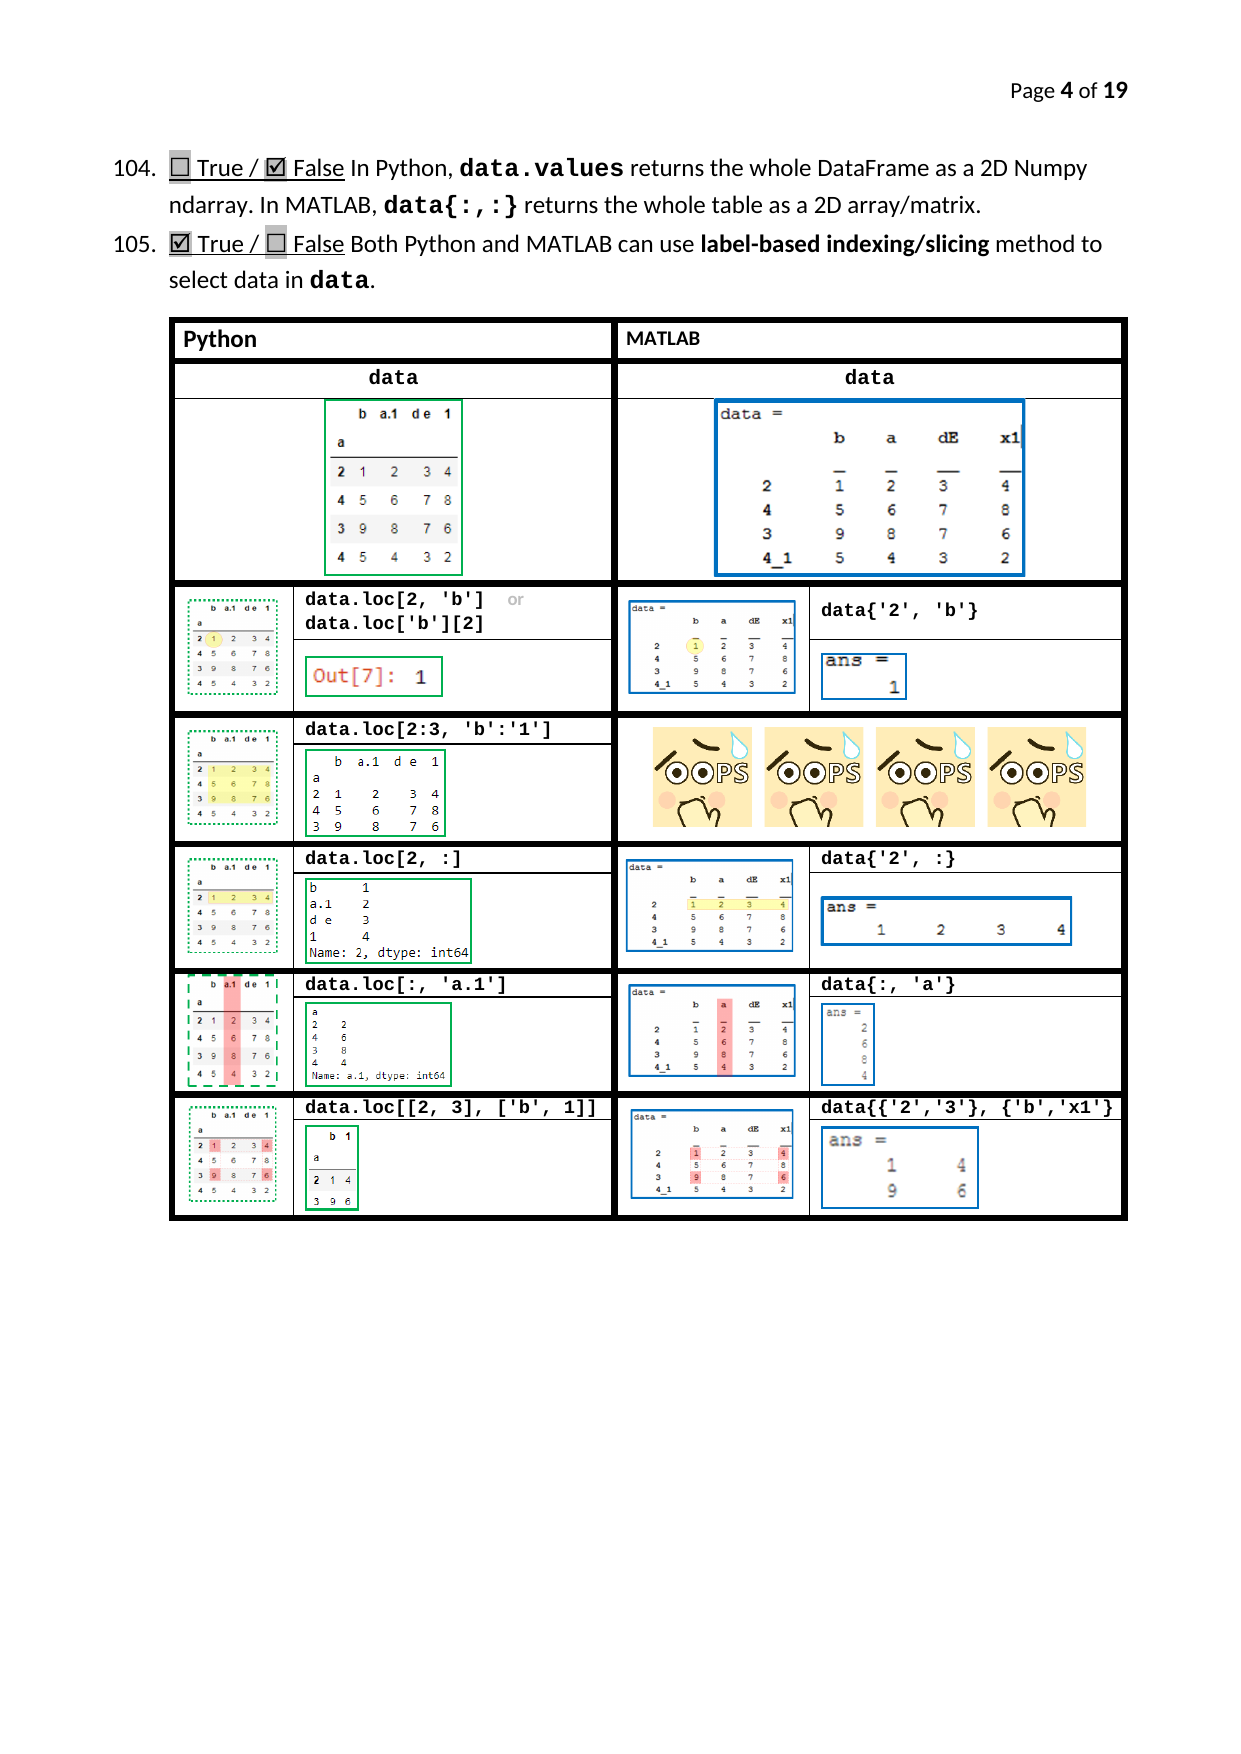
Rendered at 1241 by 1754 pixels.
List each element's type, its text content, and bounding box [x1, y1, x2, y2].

table_cell [294, 874, 611, 968]
table_cell [618, 587, 809, 711]
table_cell [294, 998, 611, 1091]
table_cell [175, 1098, 293, 1214]
table_cell [618, 1098, 809, 1214]
picture [625, 859, 794, 952]
table_cell [294, 745, 611, 841]
list True / False In Python, data.values returns the whole DataFrame as a 2D Numpy ndarray. In MATLAB, data{:,:} returns the whole table as a 2D array/matrix. [112, 150, 1128, 221]
table_cell [294, 1120, 611, 1214]
picture [875, 727, 975, 827]
picture [823, 655, 905, 698]
list True / False Both Python and MATLAB can use label-based indexing/slicing method to select data in data. [112, 225, 1128, 296]
picture [630, 1109, 794, 1199]
table_cell data{:, 'a'} [810, 974, 1121, 996]
table_cell data.loc[2, :] [294, 847, 611, 872]
picture [307, 1127, 357, 1208]
picture [326, 401, 461, 574]
picture [652, 727, 752, 827]
picture [628, 600, 796, 694]
picture [188, 1106, 277, 1202]
table_cell data{'2', :} [810, 847, 1121, 872]
picture [713, 398, 1026, 577]
table_cell data.loc[2:3, 'b':'1'] [294, 718, 611, 742]
table_cell [618, 718, 1121, 841]
table_cell data.loc[[2, 3], ['b', 1]] [294, 1098, 611, 1119]
table_cell [810, 640, 1121, 711]
table_cell [175, 718, 293, 841]
table_cell data [618, 364, 1121, 398]
picture [307, 1004, 450, 1085]
table_cell data.loc[2, 'b'] or data.loc['b'][2] [294, 587, 611, 639]
picture [307, 751, 444, 835]
table_cell data.loc[:, 'a.1'] [294, 974, 611, 996]
picture [823, 1129, 977, 1207]
table_cell [810, 1120, 1121, 1214]
table_cell data{'2', 'b'} [810, 587, 1121, 639]
table_cell data{{'2','3'}, {'b','x1'} [810, 1098, 1121, 1119]
table_cell [175, 587, 293, 711]
table_cell [618, 847, 809, 968]
table_cell [618, 974, 809, 1091]
picture [187, 858, 278, 953]
picture [187, 599, 278, 695]
table_cell [618, 399, 1121, 580]
picture [187, 730, 278, 825]
picture [628, 984, 796, 1077]
picture [307, 880, 470, 962]
picture [987, 727, 1087, 827]
picture [187, 974, 278, 1087]
picture [307, 658, 441, 695]
table_header Python [175, 323, 611, 357]
table_cell [175, 974, 293, 1091]
picture [764, 727, 864, 827]
table_cell [294, 640, 611, 711]
table_cell [175, 847, 293, 968]
table_cell [810, 873, 1121, 968]
table_cell data [175, 364, 611, 398]
table_cell [810, 997, 1121, 1091]
picture [823, 1005, 873, 1084]
table_cell [175, 399, 611, 580]
picture [820, 896, 1073, 946]
table_header MATLAB [618, 323, 1121, 357]
